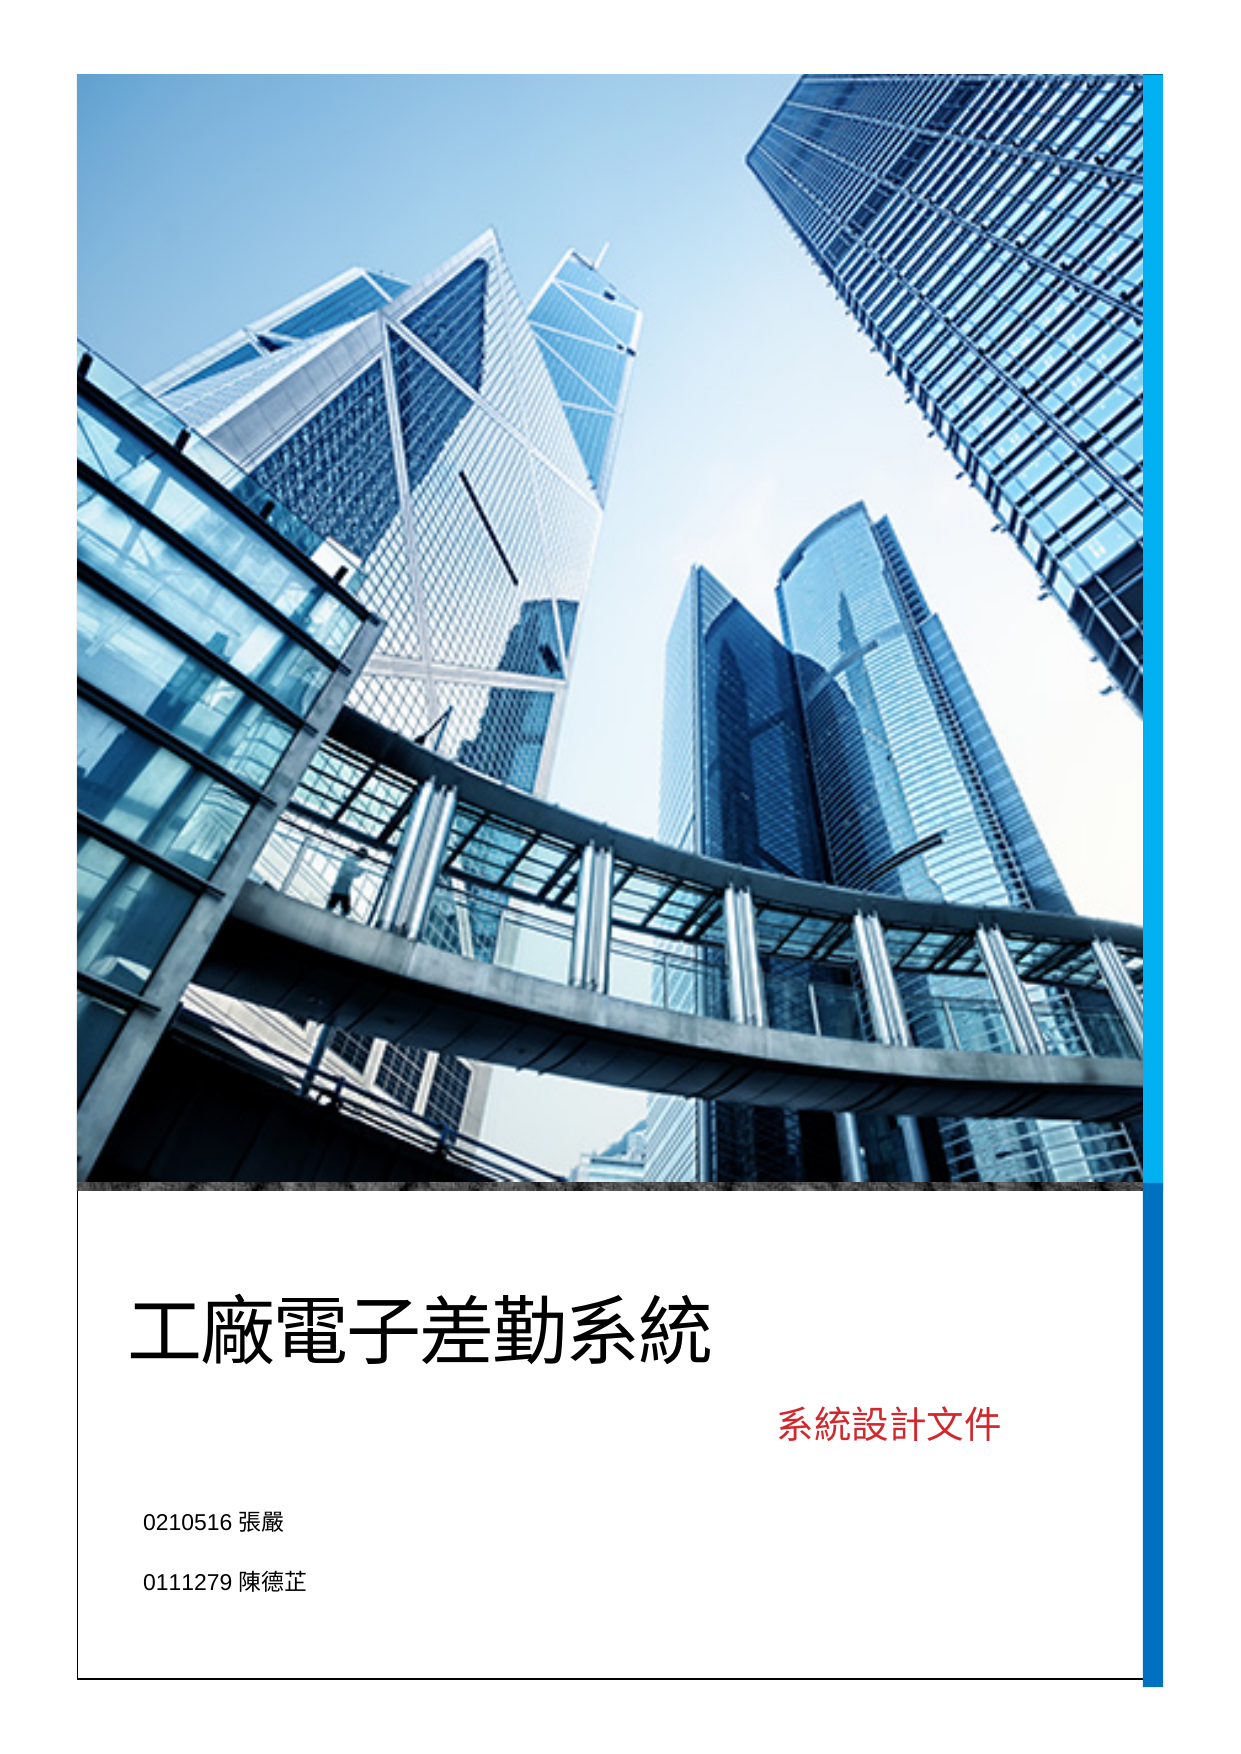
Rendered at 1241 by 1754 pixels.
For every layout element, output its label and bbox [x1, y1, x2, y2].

picture [76, 74, 1143, 1191]
